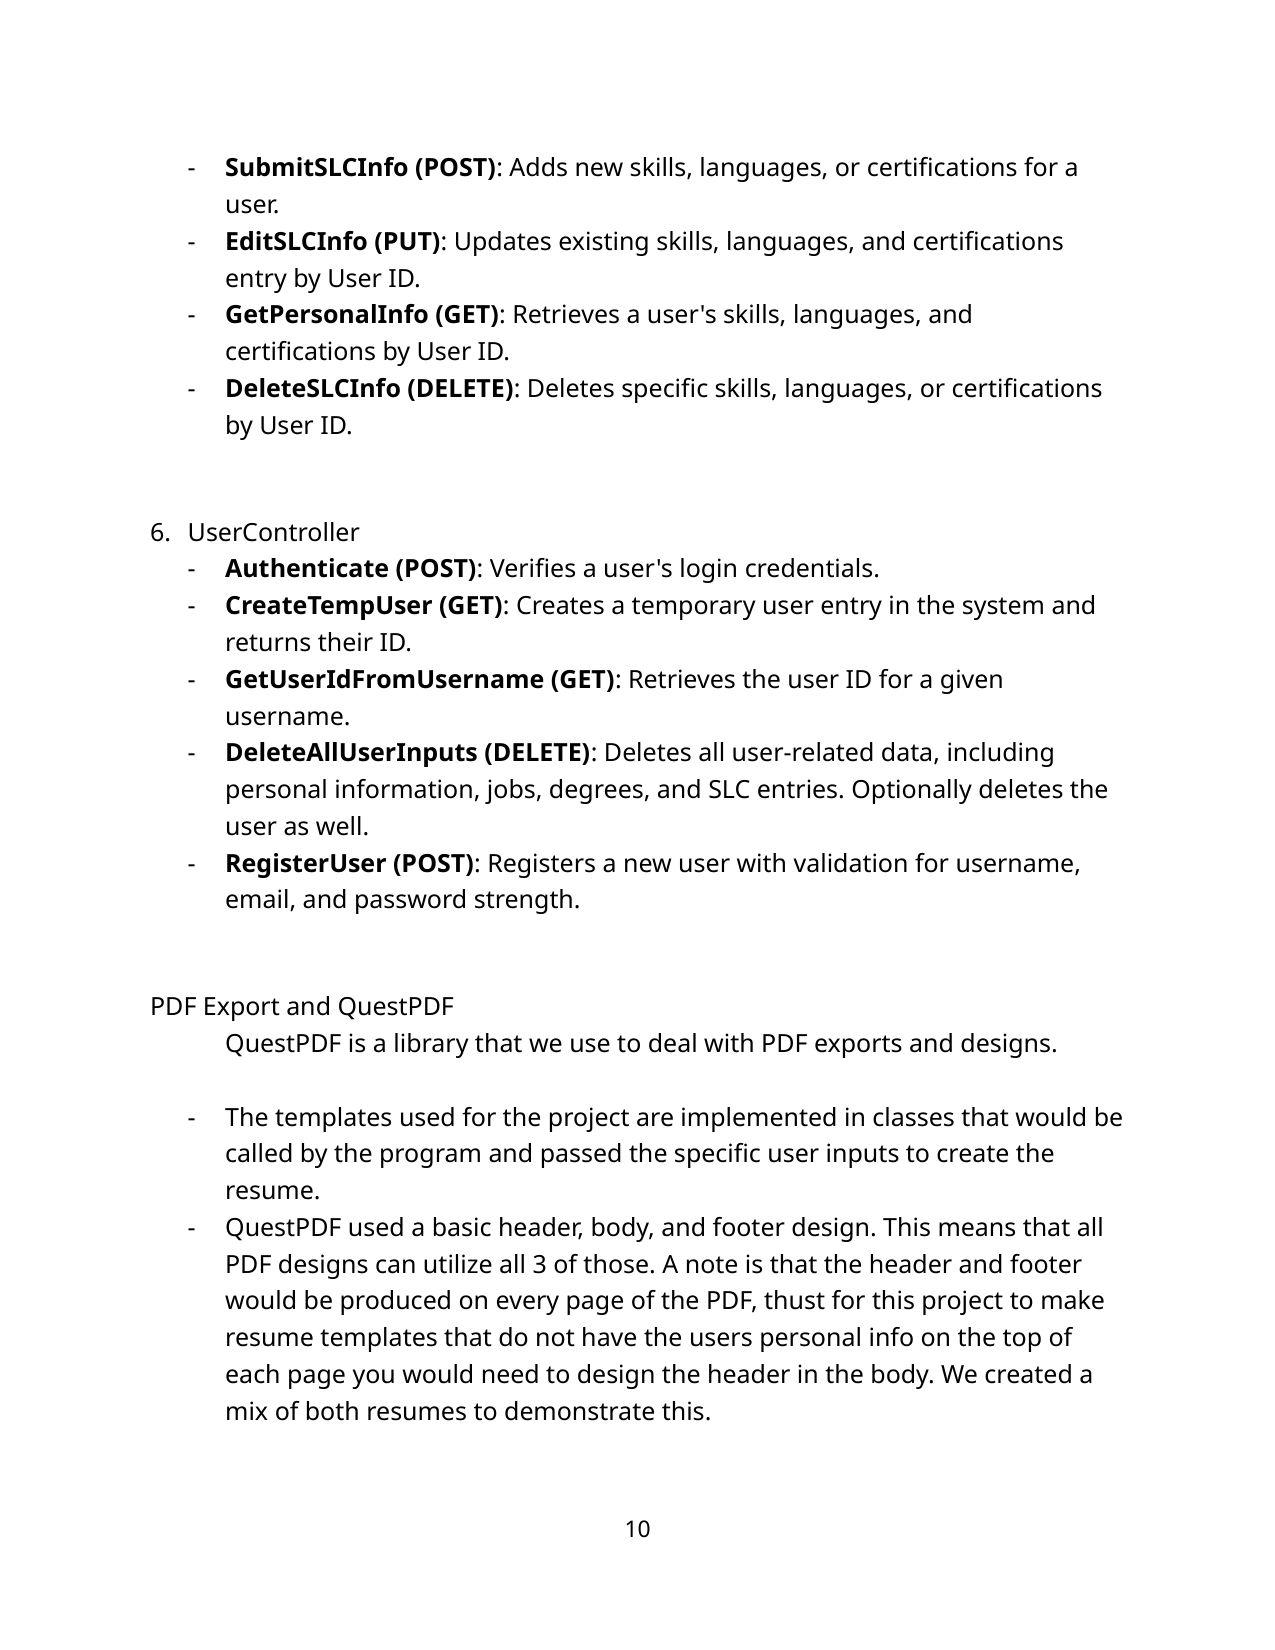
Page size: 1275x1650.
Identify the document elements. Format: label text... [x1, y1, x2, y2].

list UserController [150, 514, 1125, 548]
list The templates used for the project are implemented in classes that would be called by the program and passed the specific user inputs to create the resume. [187, 1099, 1125, 1207]
list QuestPDF used a basic header, body, and footer design. This means that all PDF designs can utilize all 3 of those. A note is that the header and footer would be produced on every page of the PDF, thust for this project to make resume templates that do not have the users personal info on the top of each page you would need to design the header in the body. We created a mix of both resumes to demonstrate this. [187, 1209, 1125, 1427]
list GetPersonalInfo (GET): Retrieves a user's skills, languages, and certifications by User ID. [187, 297, 1125, 368]
list PDF Export and QuestPDF [150, 989, 1125, 1023]
list GetUserIdFromUsername (GET): Retrieves the user ID for a given username. [187, 661, 1125, 732]
list QuestPDF is a library that we use to deal with PDF exports and designs. [225, 1026, 1125, 1060]
list DeleteAllUserInputs (DELETE): Deletes all user-related data, including personal information, jobs, degrees, and SLC entries. Optionally deletes the user as well. [187, 735, 1125, 842]
list RegisterUser (POST): Registers a new user with validation for username, email, and password strength. [187, 845, 1125, 916]
list DeleteSLCInfo (DELETE): Deletes specific skills, languages, or certifications by User ID. [187, 371, 1125, 441]
list CreateTempUser (GET): Creates a temporary user entry in the system and returns their ID. [187, 588, 1125, 659]
list Authenticate (POST): Verifies a user's login credentials. [187, 551, 1125, 585]
list SubmitSLCInfo (POST): Adds new skills, languages, or certifications for a user. [187, 150, 1125, 221]
list EditSLCInfo (PUT): Updates existing skills, languages, and certifications entry by User ID. [187, 223, 1125, 294]
